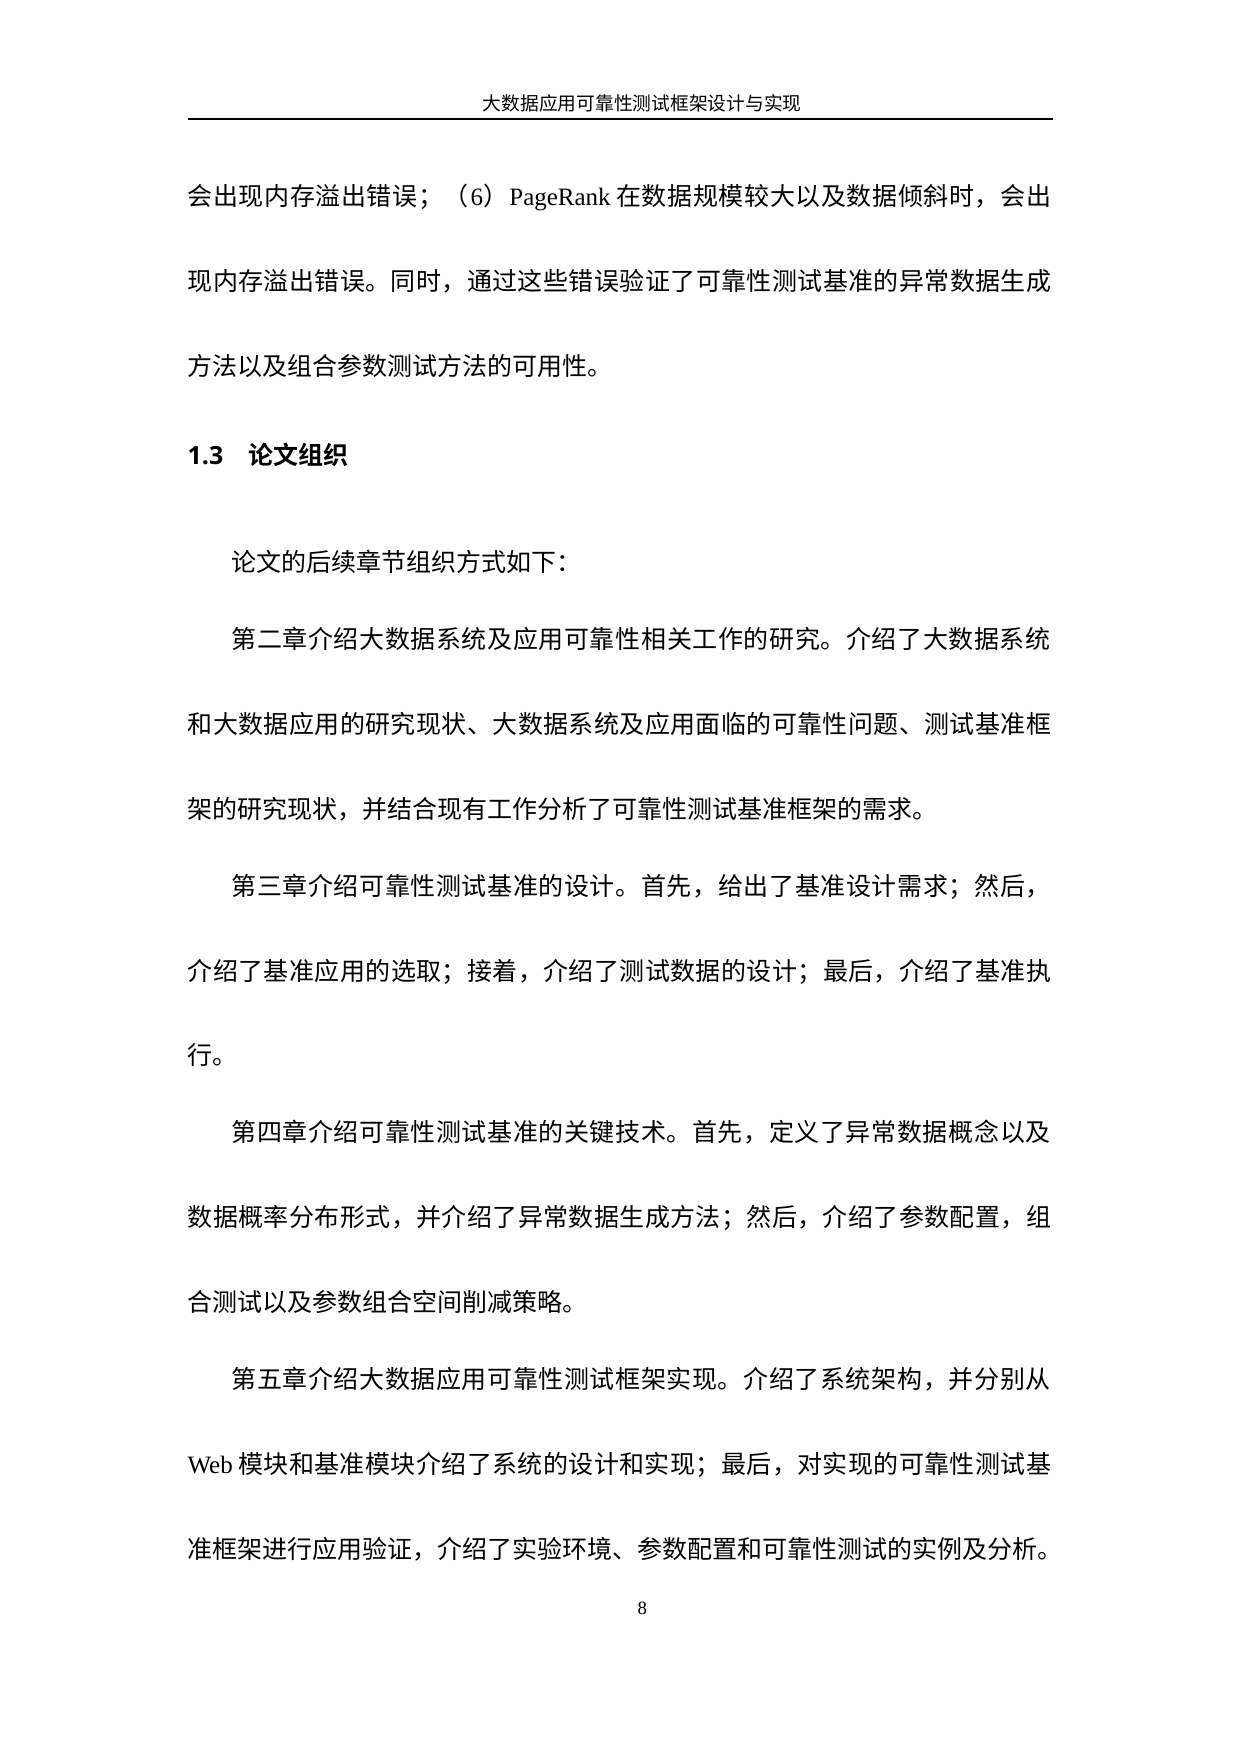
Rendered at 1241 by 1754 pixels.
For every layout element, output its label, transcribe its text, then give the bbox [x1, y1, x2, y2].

text 第四章介绍可靠性测试基准的关键技术。首先，定义了异常数据概念以及数据概率分布形式，并介绍了异常数据生成方法；然后，介绍了参数配置，组合测试以及参数组合空间削减策略。 [187, 1097, 1053, 1335]
text 第三章介绍可靠性测试基准的设计。首先，给出了基准设计需求；然后，介绍了基准应用的选取；接着，介绍了测试数据的设计；最后，介绍了基准执行。 [187, 850, 1053, 1088]
subtitle 论文组织 [187, 419, 1053, 487]
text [187, 160, 1053, 398]
text 论文的后续章节组织方式如下： [187, 526, 1053, 594]
text 第二章介绍大数据系统及应用可靠性相关工作的研究。介绍了大数据系统和大数据应用的研究现状、大数据系统及应用面临的可靠性问题、测试基准框架的研究现状，并结合现有工作分析了可靠性测试基准框架的需求。 [187, 603, 1053, 841]
text 第五章介绍大数据应用可靠性测试框架实现。介绍了系统架构，并分别从Web模块和基准模块介绍了系统的设计和实现；最后，对实现的可靠性测试基准框架进行应用验证，介绍了实验环境、参数配置和可靠性测试的实例及分析。 [187, 1344, 1053, 1581]
